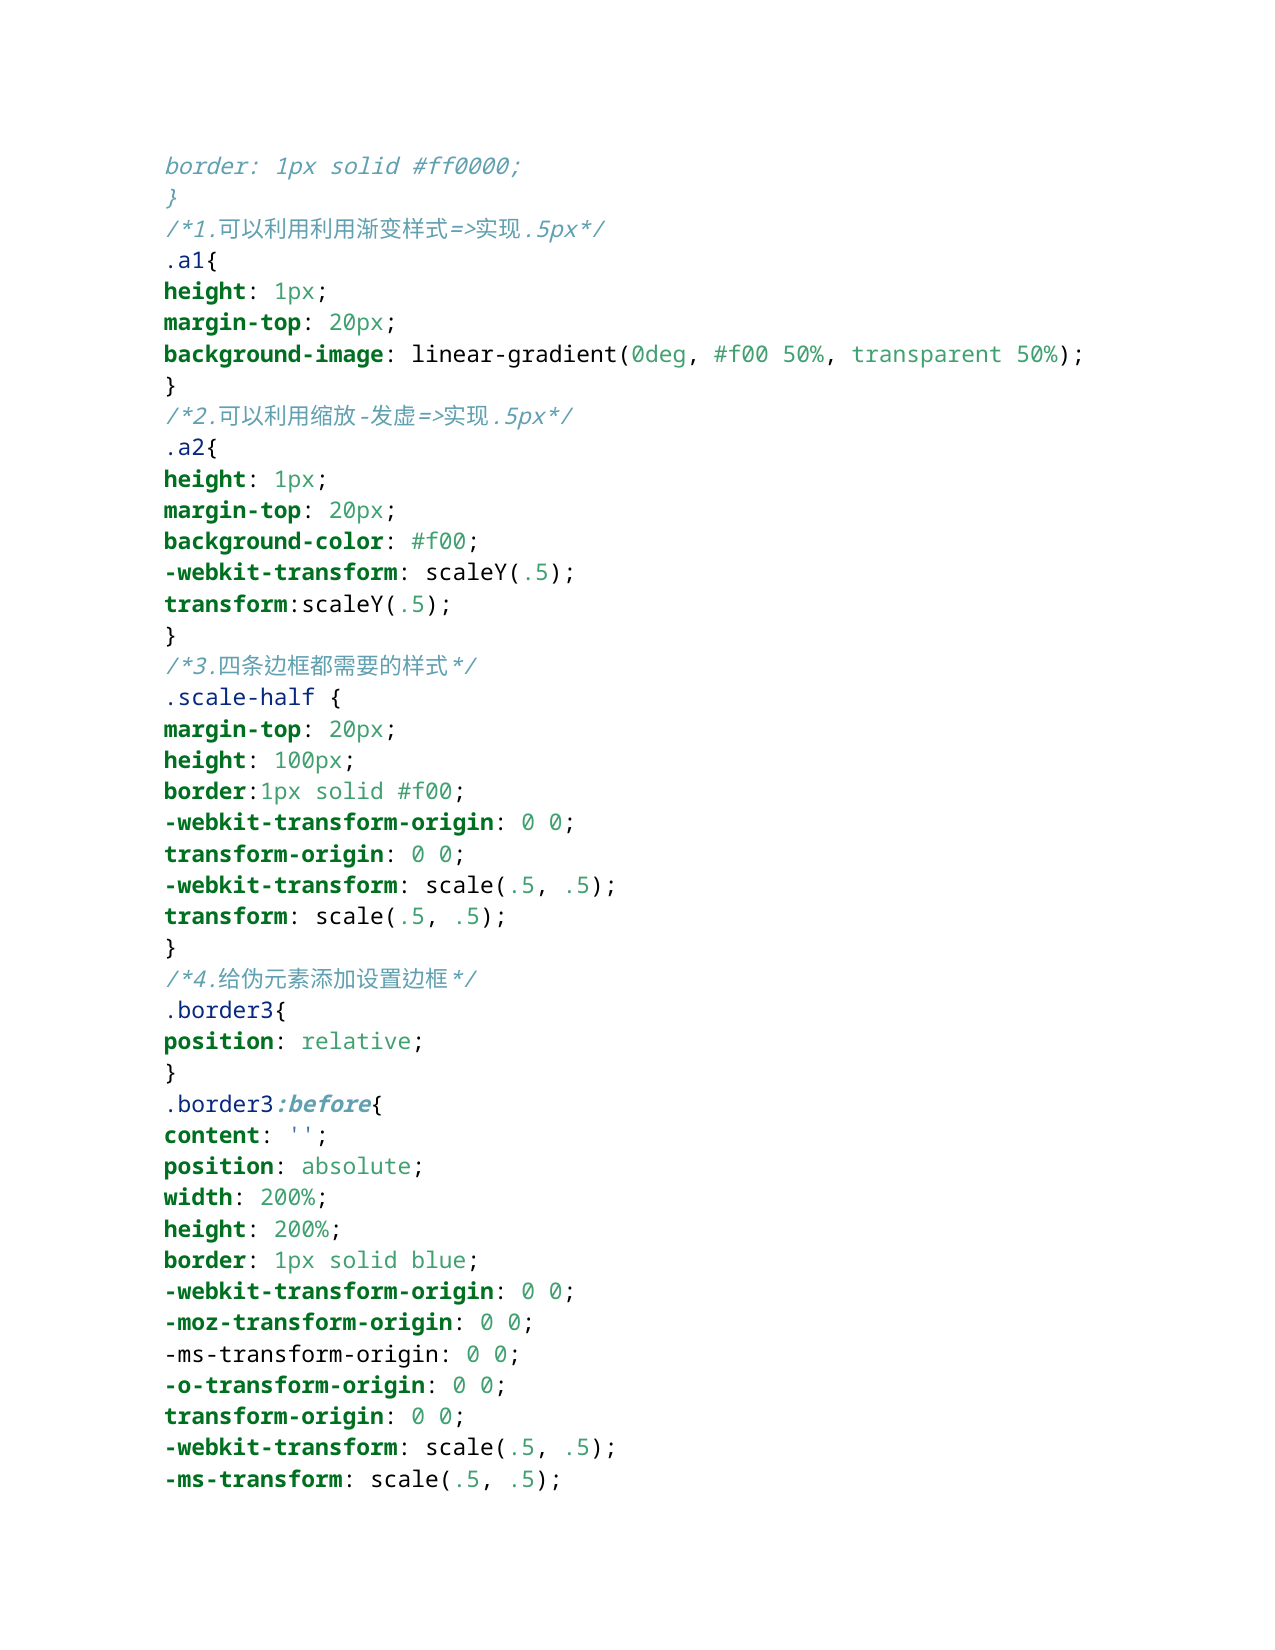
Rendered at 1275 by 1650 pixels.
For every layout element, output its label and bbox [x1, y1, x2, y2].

text [150, 150, 1125, 1494]
